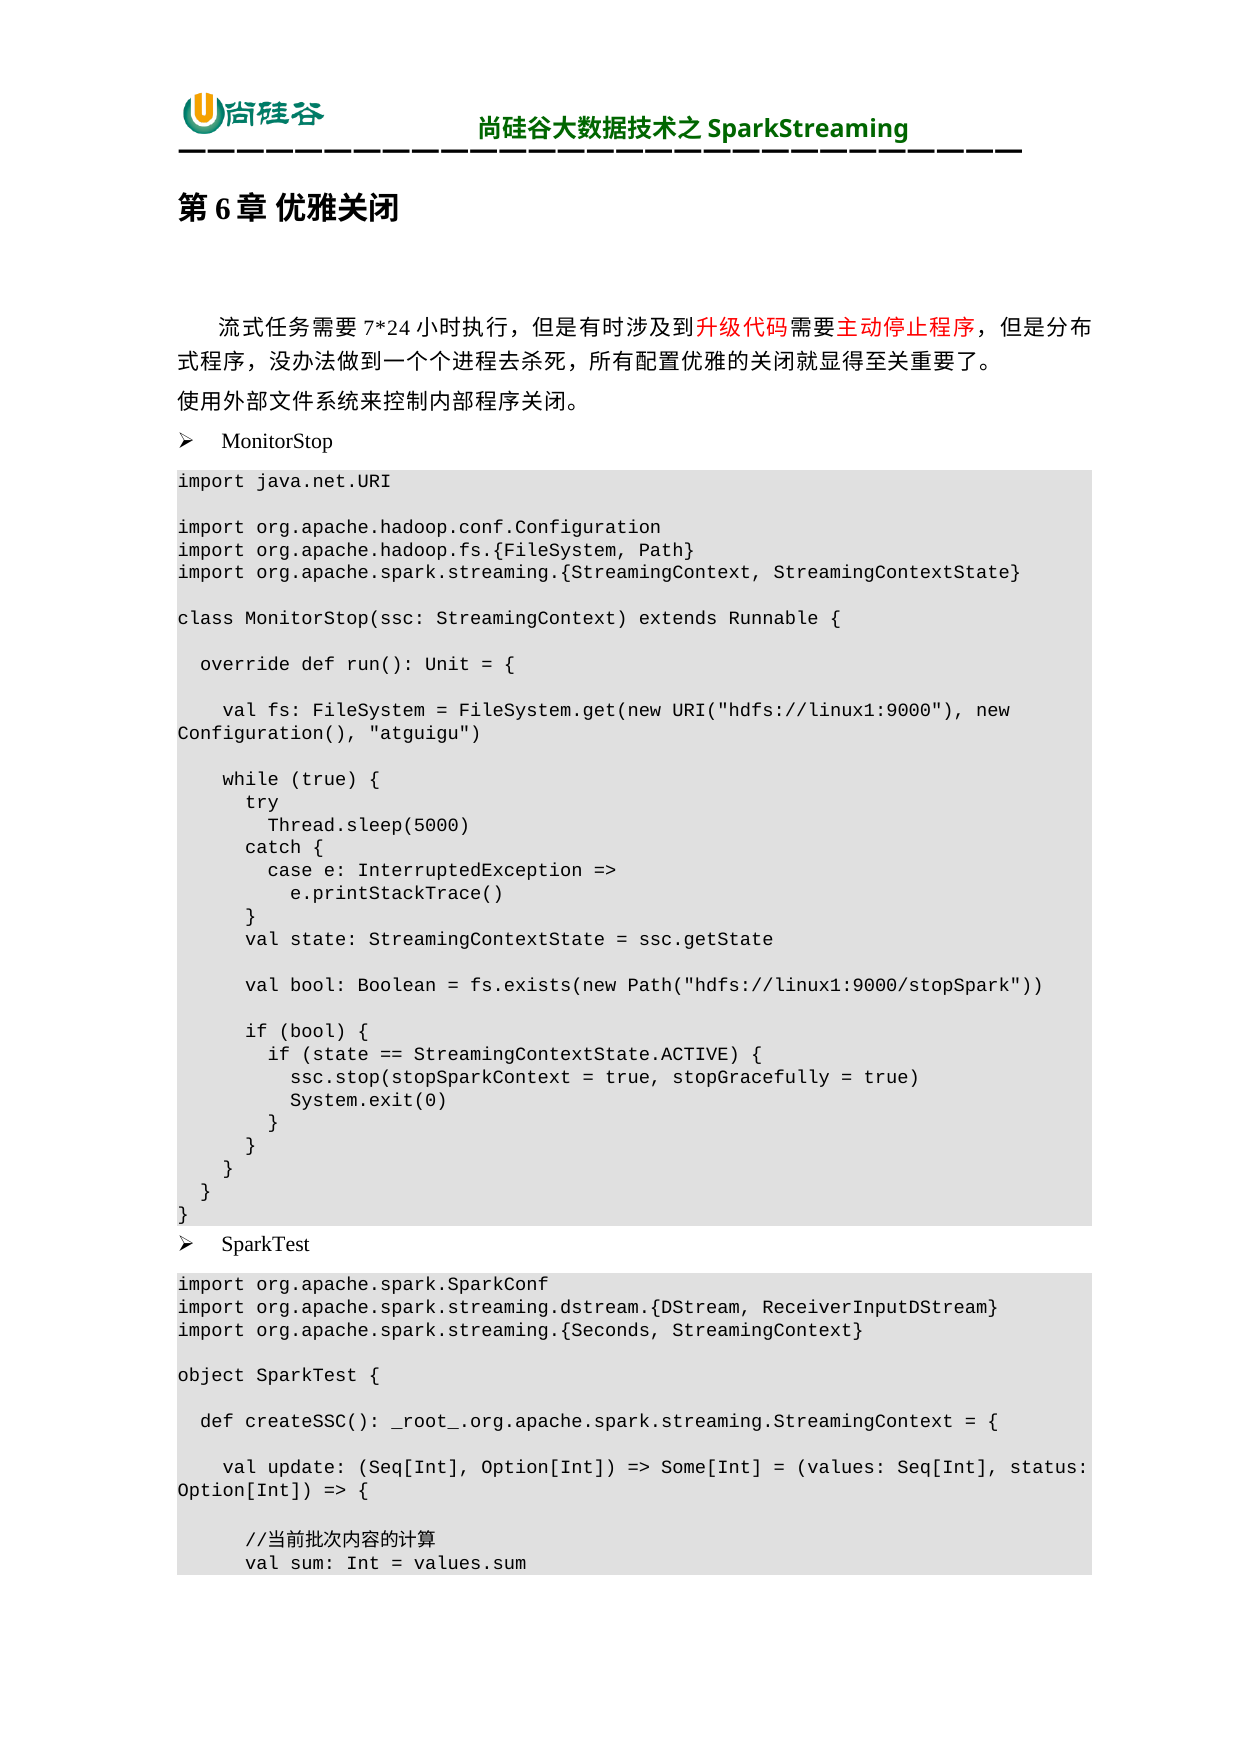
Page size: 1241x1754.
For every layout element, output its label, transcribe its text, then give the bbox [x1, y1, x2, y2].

picture [177, 88, 328, 138]
text import org.apache.spark.streaming.{StreamingContext, StreamingContextState} [177, 562, 1092, 584]
text System.exit(0) [177, 1089, 1092, 1112]
text } [177, 1203, 1092, 1226]
text import org.apache.spark.streaming.dstream.{DStream, ReceiverInputDStream} [177, 1296, 1092, 1319]
text val bool: Boolean = fs.exists(new Path("hdfs://linux1:9000/stopSpark")) [177, 974, 1092, 997]
text if (bool) { [177, 1020, 1092, 1043]
list SparkTest [177, 1226, 1092, 1260]
text class MonitorStop(ssc: StreamingContext) extends Runnable { [177, 607, 1092, 630]
text def createSSC(): _root_.org.apache.spark.streaming.StreamingContext = { [177, 1410, 1092, 1433]
text while (true) { [177, 768, 1092, 791]
text 使用外部文件系统来控制内部程序关闭。 [177, 383, 1092, 417]
text try [177, 791, 1092, 814]
text val state: StreamingContextState = ssc.getState [177, 928, 1092, 951]
text case e: InterruptedException => [177, 859, 1092, 882]
text import org.apache.spark.SparkConf [177, 1273, 1092, 1296]
text catch { [177, 837, 1092, 859]
text } [177, 1157, 1092, 1180]
text object SparkTest { [177, 1364, 1092, 1387]
text import org.apache.hadoop.conf.Configuration [177, 516, 1092, 539]
text } [177, 1134, 1092, 1157]
text override def run(): Unit = { [177, 653, 1092, 676]
list MonitorStop [177, 423, 1092, 457]
text e.printStackTrace() [177, 882, 1092, 905]
text import java.net.URI [177, 470, 1092, 493]
text if (state == StreamingContextState.ACTIVE) { [177, 1043, 1092, 1066]
text import org.apache.spark.streaming.{Seconds, StreamingContext} [177, 1319, 1092, 1342]
text //当前批次内容的计算 [177, 1525, 1092, 1552]
text Thread.sleep(5000) [177, 814, 1092, 837]
subtitle 第6章 优雅关闭 [177, 172, 1092, 239]
text } [177, 1112, 1092, 1134]
text 流式任务需要7*24小时执行，但是有时涉及到升级代码需要主动停止程序，但是分布式程序，没办法做到一个个进程去杀死，所有配置优雅的关闭就显得至关重要了。 [177, 309, 1092, 377]
text val update: (Seq[Int], Option[Int]) => Some[Int] = (values: Seq[Int], status: Option[Int]) => { [177, 1456, 1092, 1502]
text } [177, 905, 1092, 928]
text } [177, 1180, 1092, 1203]
text ssc.stop(stopSparkContext = true, stopGracefully = true) [177, 1066, 1092, 1089]
text val fs: FileSystem = FileSystem.get(new URI("hdfs://linux1:9000"), new Configuration(), "atguigu") [177, 699, 1092, 745]
text val sum: Int = values.sum [177, 1552, 1092, 1575]
text import org.apache.hadoop.fs.{FileSystem, Path} [177, 539, 1092, 562]
